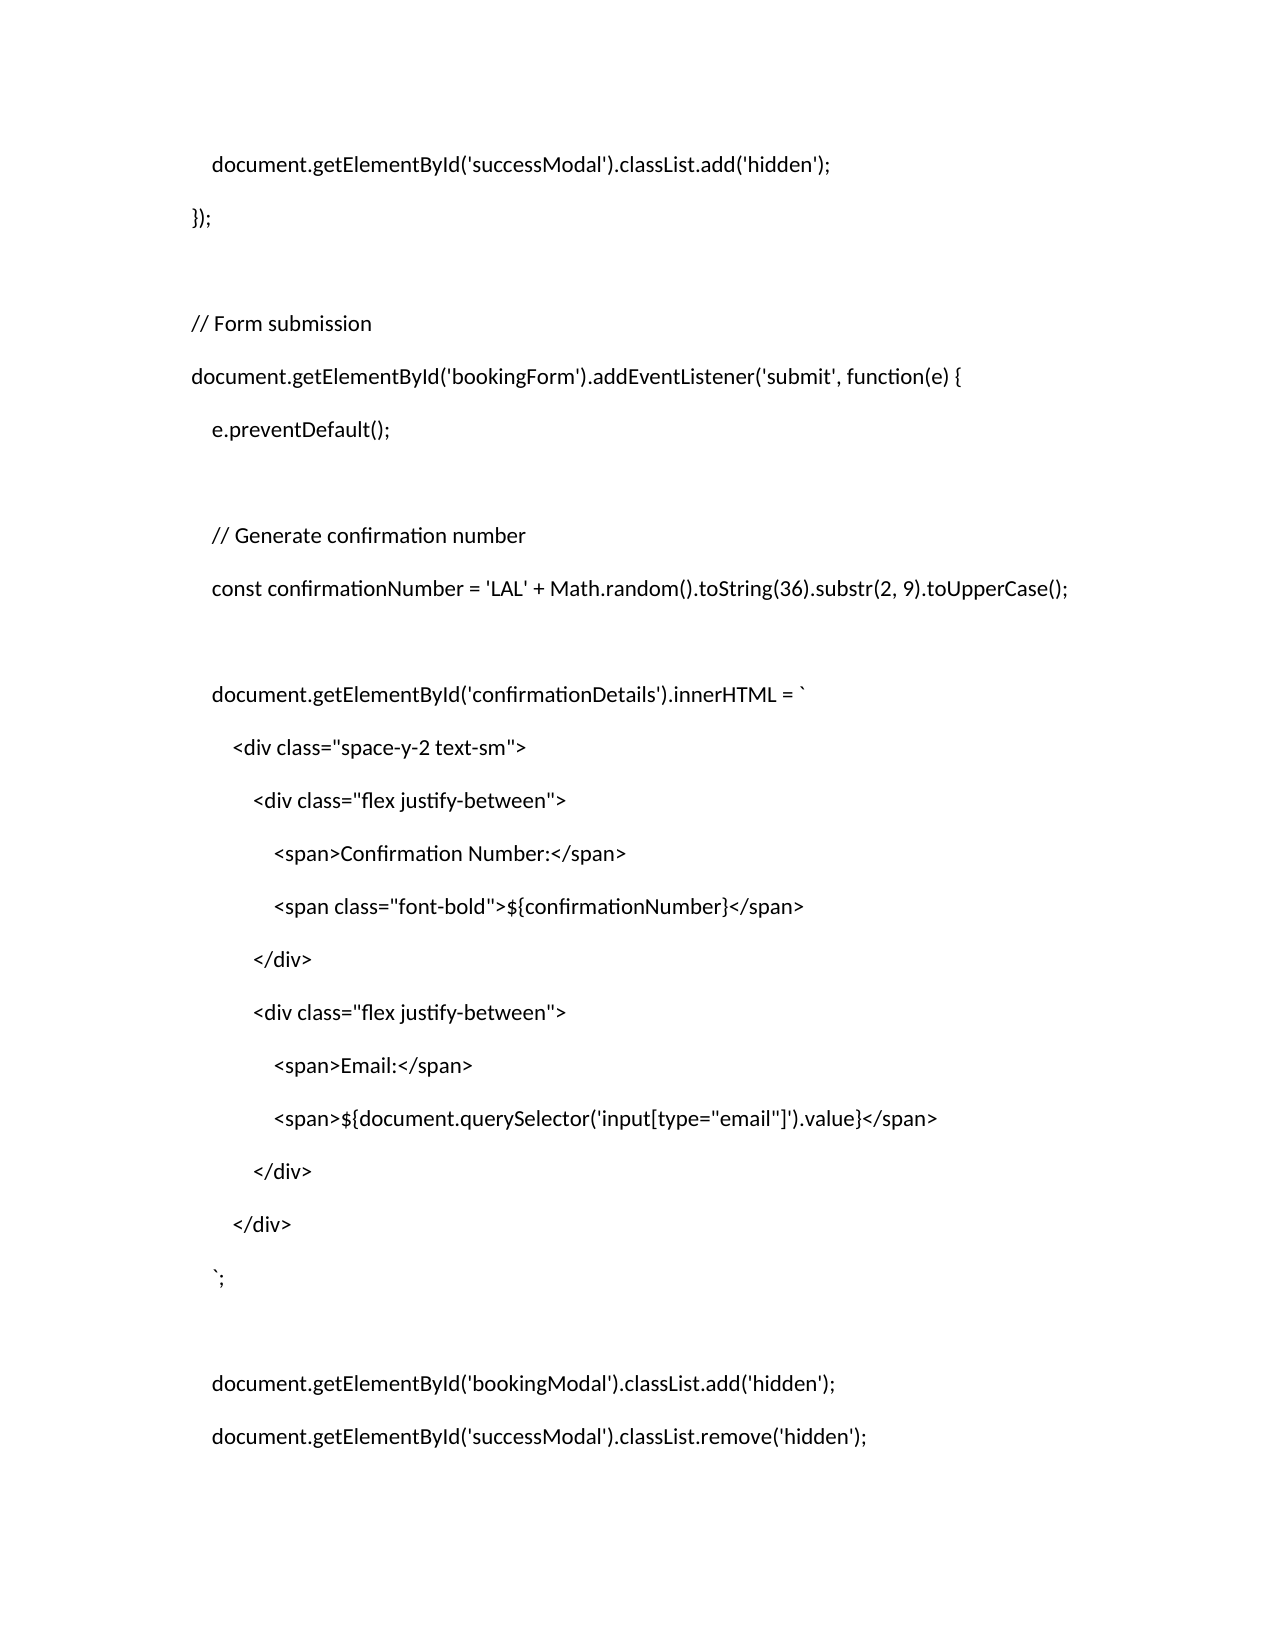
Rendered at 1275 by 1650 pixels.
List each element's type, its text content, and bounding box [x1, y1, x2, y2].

text <span class="font-bold">${confirmationNumber}</span> [150, 892, 1125, 920]
text document.getElementById('successModal').classList.remove('hidden'); [150, 1422, 1125, 1451]
text </div> [150, 945, 1125, 973]
text document.getElementById('bookingModal').classList.add('hidden'); [150, 1369, 1125, 1397]
text <div class="flex justify-between"> [150, 786, 1125, 814]
text document.getElementById('confirmationDetails').innerHTML = ` [150, 680, 1125, 708]
text const confirmationNumber = 'LAL' + Math.random().toString(36).substr(2, 9).toUpperCase(); [150, 574, 1125, 602]
text }); [150, 203, 1125, 231]
text <span>${document.querySelector('input[type="email"]').value}</span> [150, 1104, 1125, 1132]
text // Generate confirmation number [150, 521, 1125, 549]
text document.getElementById('bookingForm').addEventListener('submit', function(e) { [150, 362, 1125, 390]
text <div class="space-y-2 text-sm"> [150, 733, 1125, 761]
text e.preventDefault(); [150, 415, 1125, 443]
text <span>Email:</span> [150, 1051, 1125, 1079]
text </div> [150, 1210, 1125, 1238]
text </div> [150, 1157, 1125, 1185]
text // Form submission [150, 309, 1125, 337]
text document.getElementById('successModal').classList.add('hidden'); [150, 150, 1125, 178]
text `; [150, 1263, 1125, 1291]
text <div class="flex justify-between"> [150, 998, 1125, 1026]
text <span>Confirmation Number:</span> [150, 839, 1125, 867]
